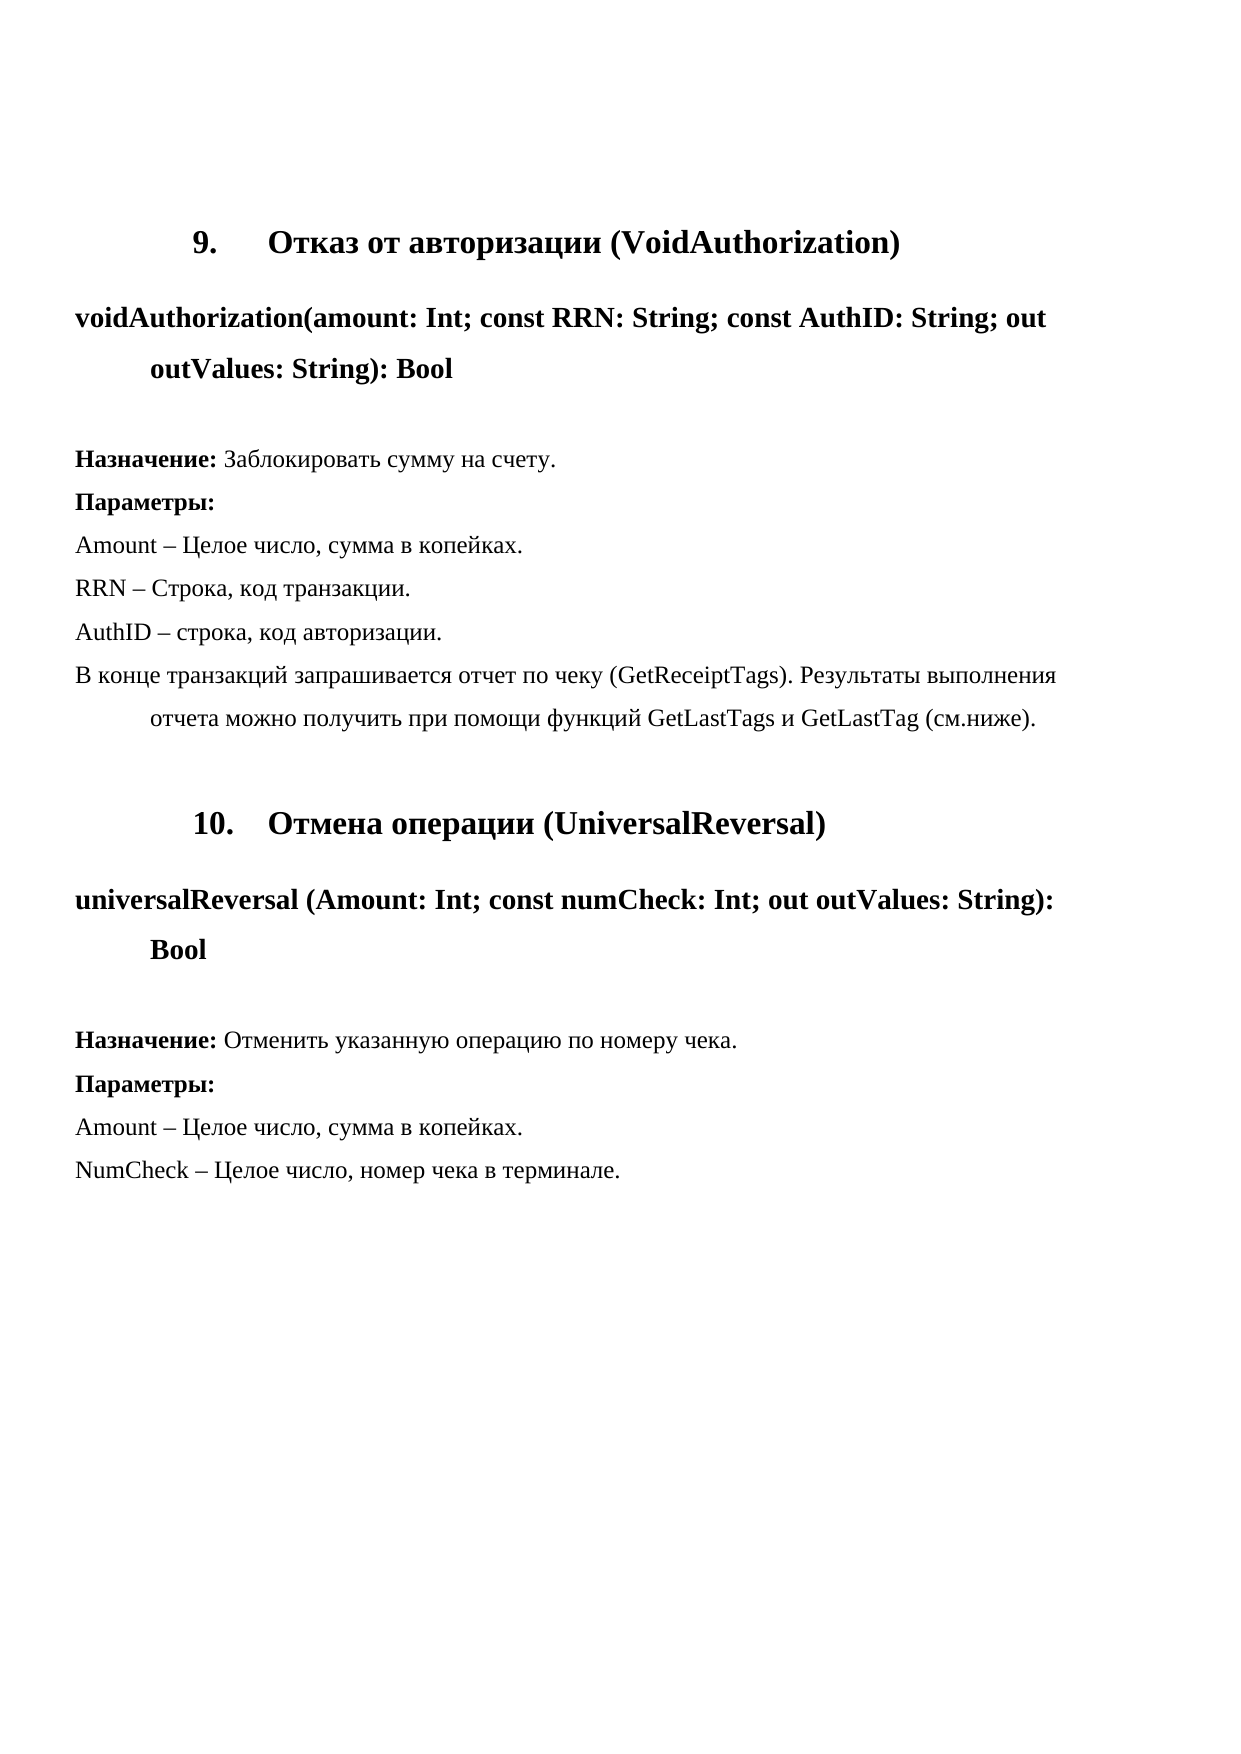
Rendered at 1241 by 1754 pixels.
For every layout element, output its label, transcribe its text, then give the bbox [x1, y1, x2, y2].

text voidAuthorization(amount: Int; const RRN: String; const AuthID: String; out outValues: String): Bool [75, 300, 1090, 384]
text В конце транзакций запрашивается отчет по чеку (GetReceiptTags). Результаты выполнения отчета можно получить при помощи функций GetLastTags и GetLastTag (см.ниже). [75, 660, 1090, 732]
text universalReversal (Amount: Int; const numCheck: Int; out outValues: String): Bool [75, 882, 1090, 966]
text Параметры: [75, 1069, 1090, 1097]
text NumCheck – Целое число, номер чека в терминале. [75, 1155, 1090, 1184]
text Параметры: [75, 487, 1090, 516]
text Назначение: Отменить указанную операцию по номеру чека. [75, 1026, 1090, 1054]
list Отмена операции (UniversalReversal) [192, 803, 1090, 842]
text RRN – Строка, код транзакции. [75, 573, 1090, 602]
text Amount – Целое число, сумма в копейках. [75, 530, 1090, 559]
text AuthID – строка, код авторизации. [75, 617, 1090, 645]
text Назначение: Заблокировать сумму на счету. [75, 444, 1090, 473]
text Amount – Целое число, сумма в копейках. [75, 1112, 1090, 1141]
list Отказ от авторизации (VoidAuthorization) [192, 222, 1090, 260]
